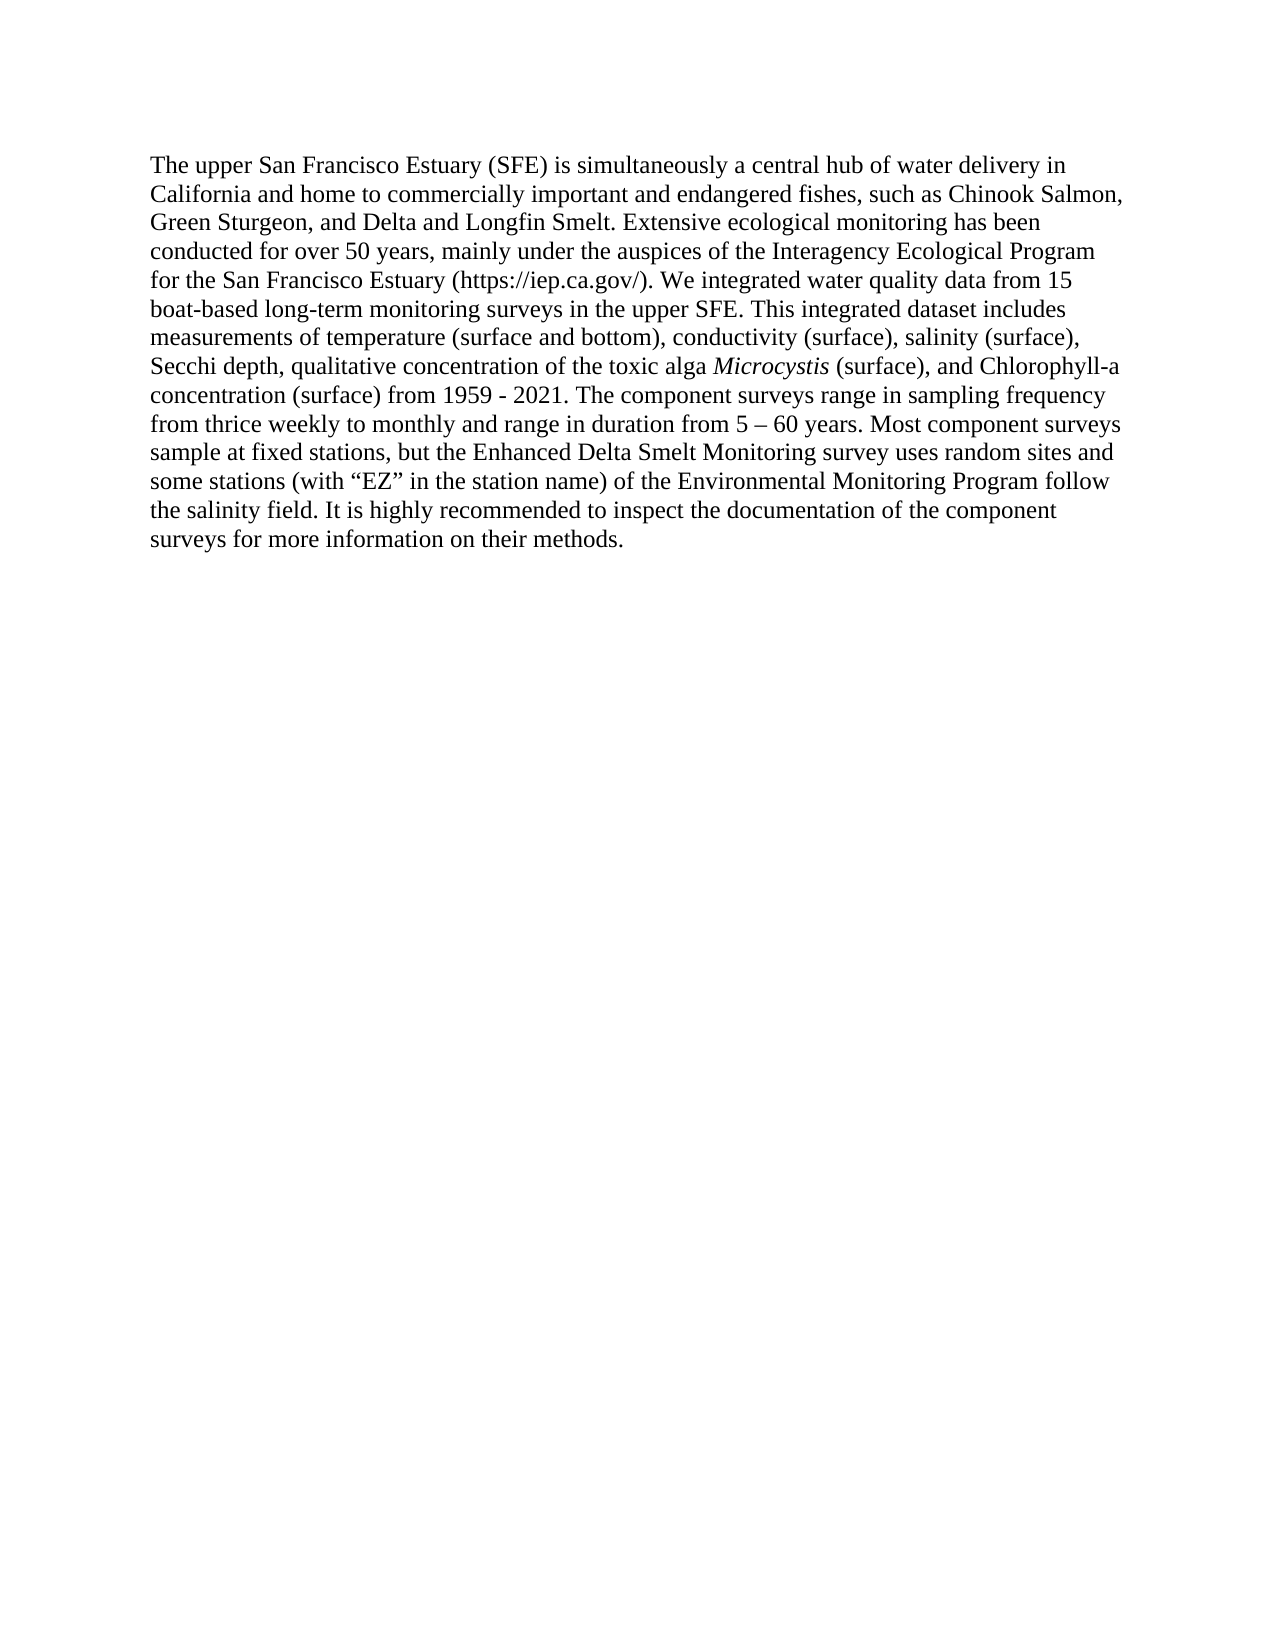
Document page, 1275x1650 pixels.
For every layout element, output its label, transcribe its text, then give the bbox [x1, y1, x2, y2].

text The upper San Francisco Estuary (SFE) is simultaneously a central hub of water delivery in California and home to commercially important and endangered fishes, such as Chinook Salmon, Green Sturgeon, and Delta and Longfin Smelt. Extensive ecological monitoring has been conducted for over 50 years, mainly under the auspices of the Interagency Ecological Program for the San Francisco Estuary (https://iep.ca.gov/). We integrated water quality data from 15 boat-based long-term monitoring surveys in the upper SFE. This integrated dataset includes measurements of temperature (surface and bottom), conductivity (surface), salinity (surface), Secchi depth, qualitative concentration of the toxic alga Microcystis (surface), and Chlorophyll-a concentration (surface) from 1959 - 2021. The component surveys range in sampling frequency from thrice weekly to monthly and range in duration from 5 – 60 years. Most component surveys sample at fixed stations, but the Enhanced Delta Smelt Monitoring survey uses random sites and some stations (with “EZ” in the station name) of the Environmental Monitoring Program follow the salinity field. It is highly recommended to inspect the documentation of the component surveys for more information on their methods. [150, 150, 1125, 552]
